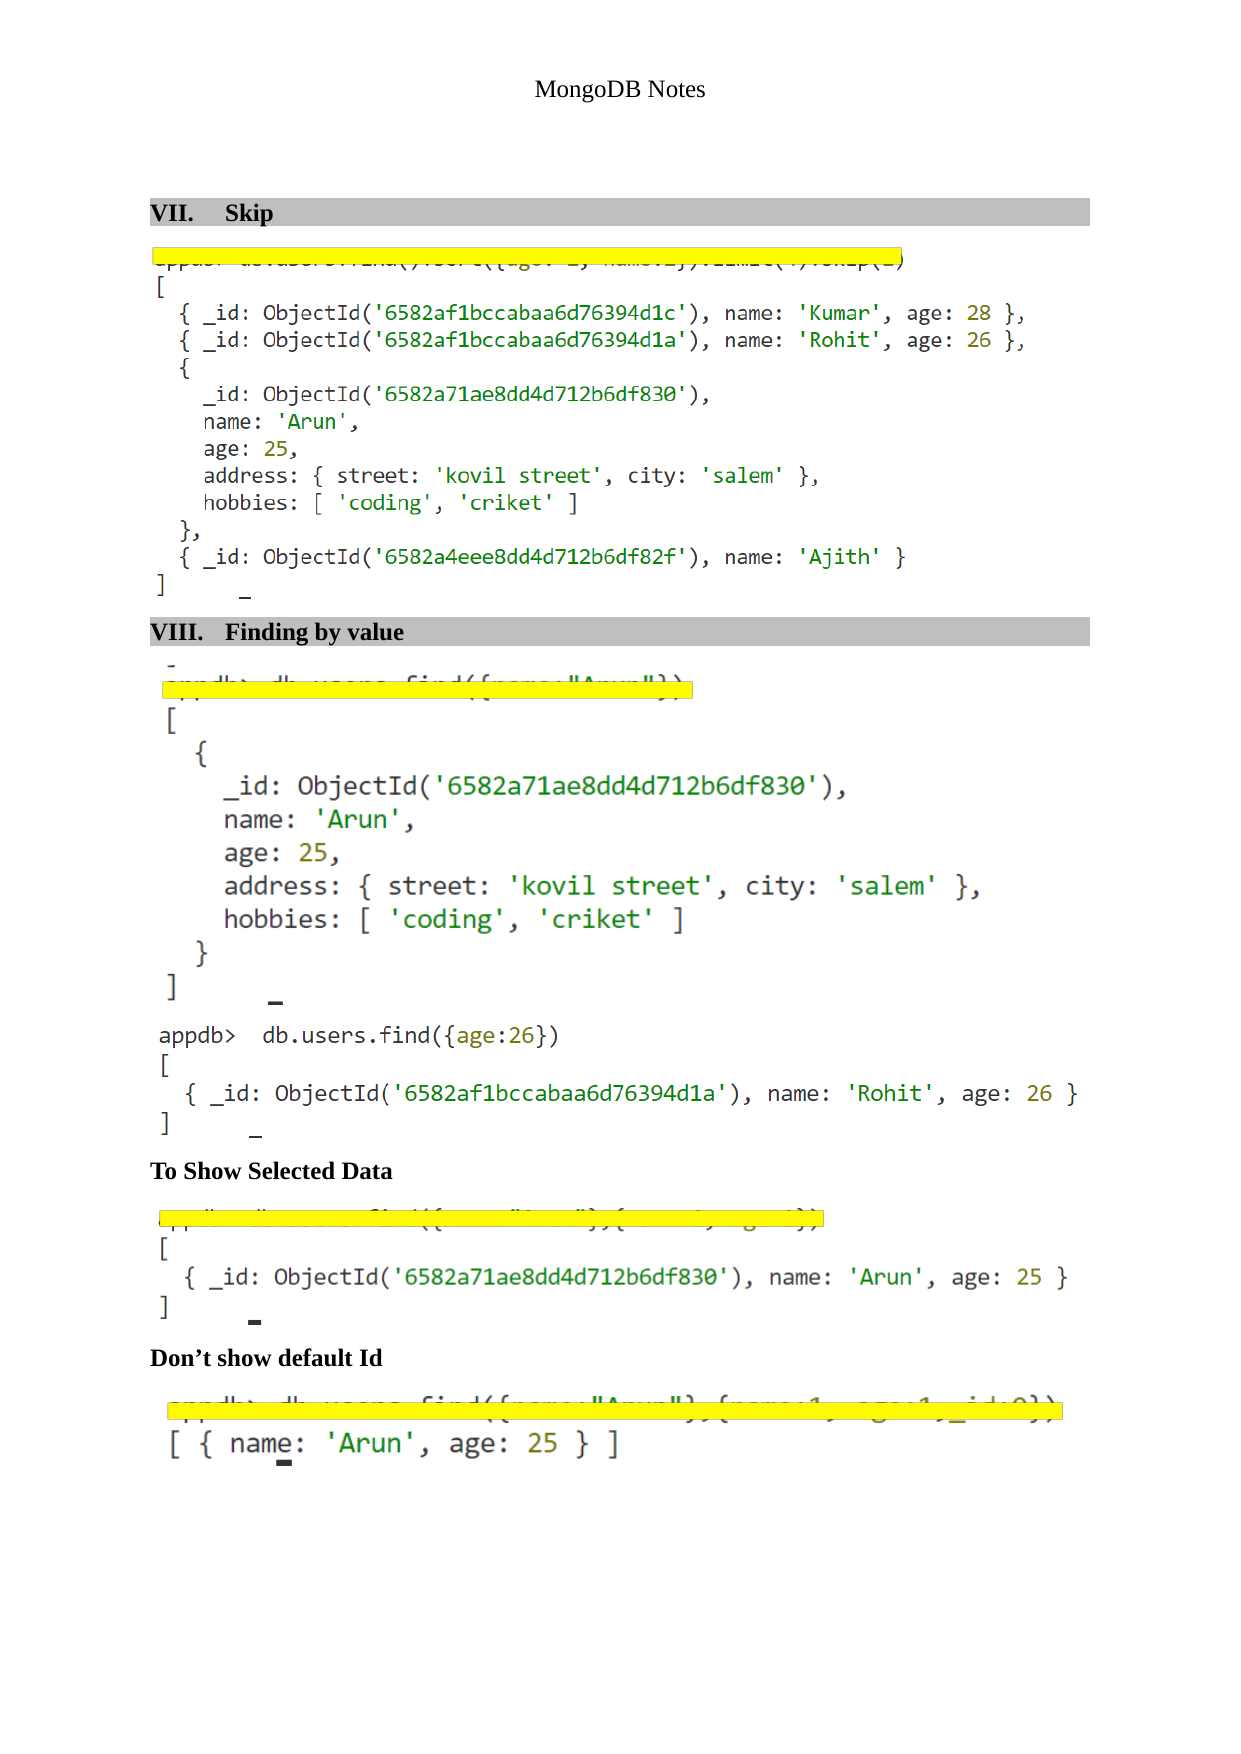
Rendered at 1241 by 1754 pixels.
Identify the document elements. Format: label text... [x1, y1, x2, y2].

text Don’t show default Id [150, 1343, 1090, 1372]
picture [150, 1204, 1091, 1325]
picture [150, 1390, 1091, 1466]
list Finding by value [150, 617, 1090, 646]
picture [150, 1023, 1091, 1138]
picture [150, 665, 1091, 1005]
text To Show Selected Data [150, 1156, 1090, 1185]
list Skip [150, 198, 1090, 226]
picture [147, 243, 1091, 599]
